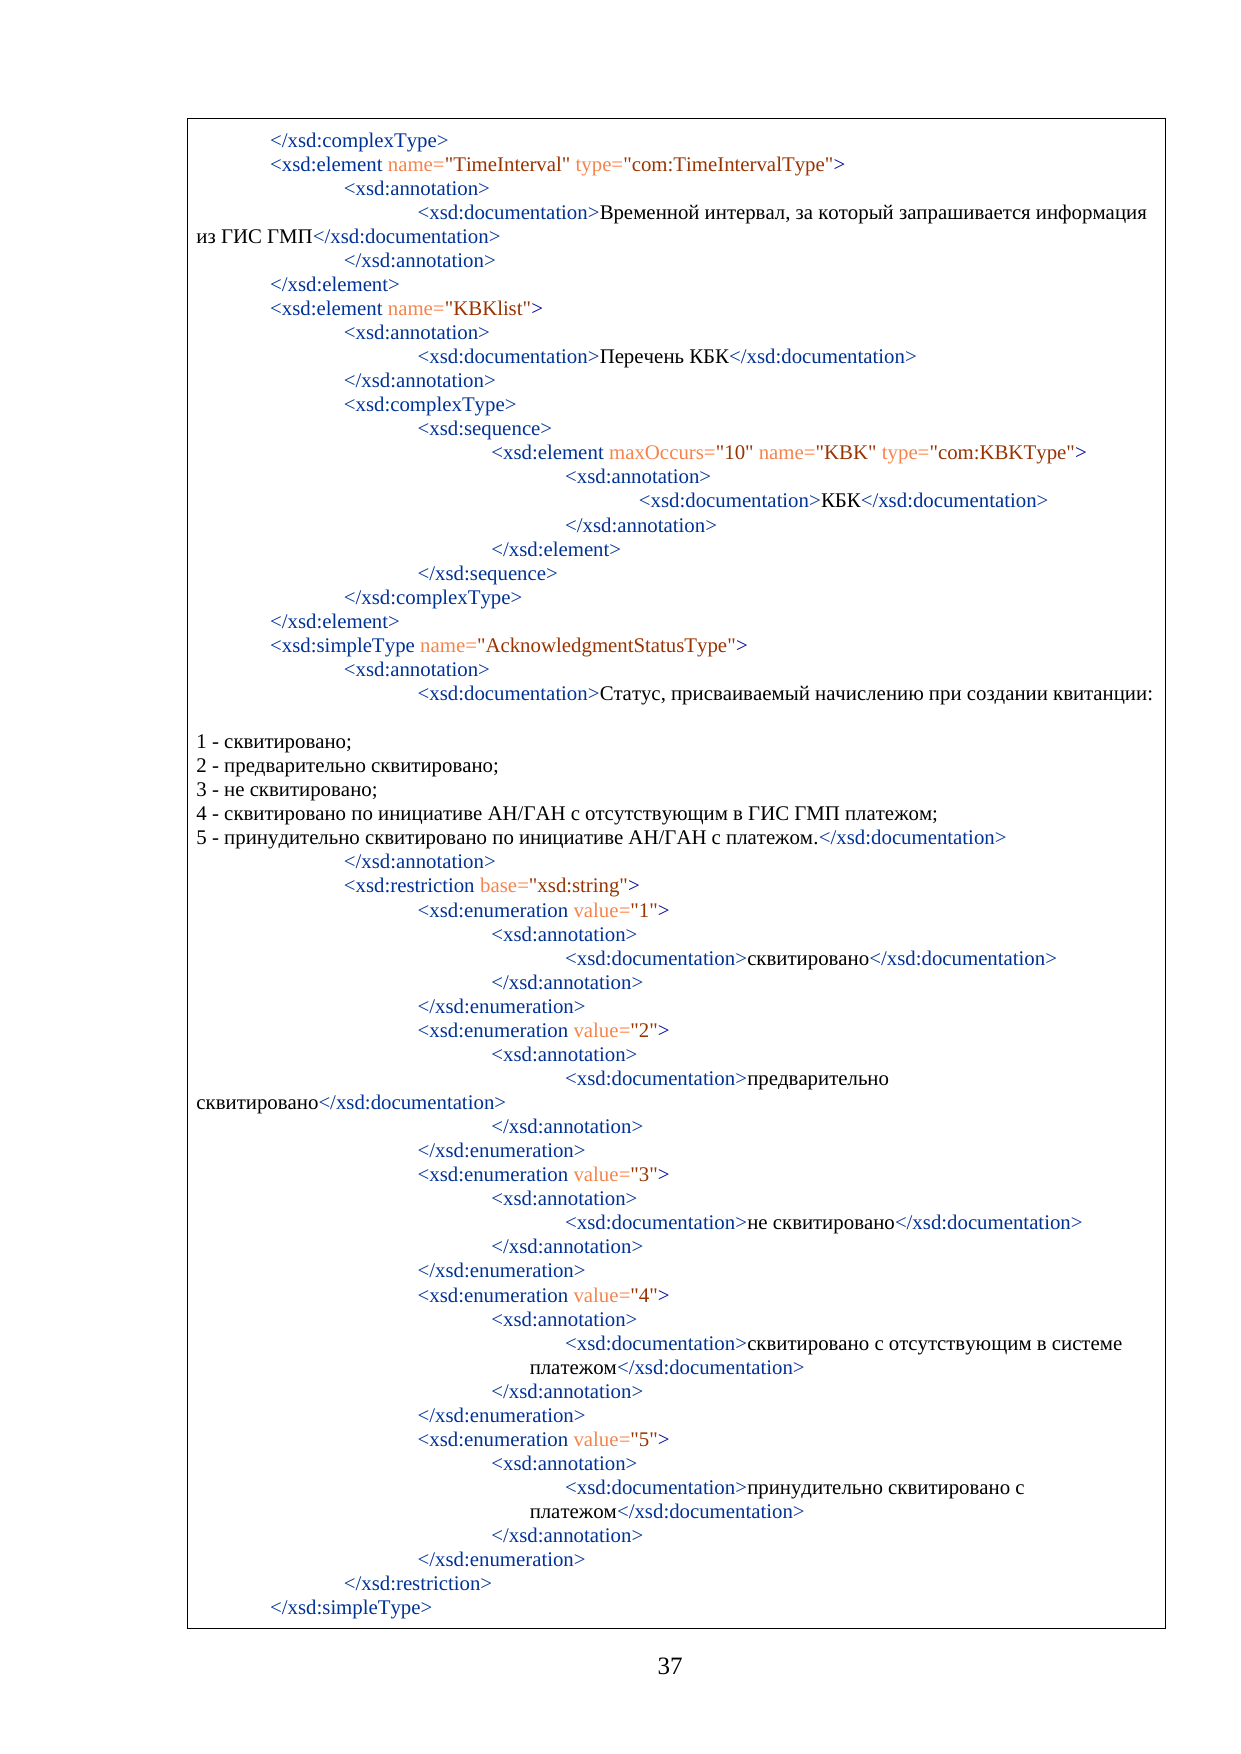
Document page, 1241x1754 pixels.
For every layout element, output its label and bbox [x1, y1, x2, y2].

table_header [188, 119, 1165, 1628]
